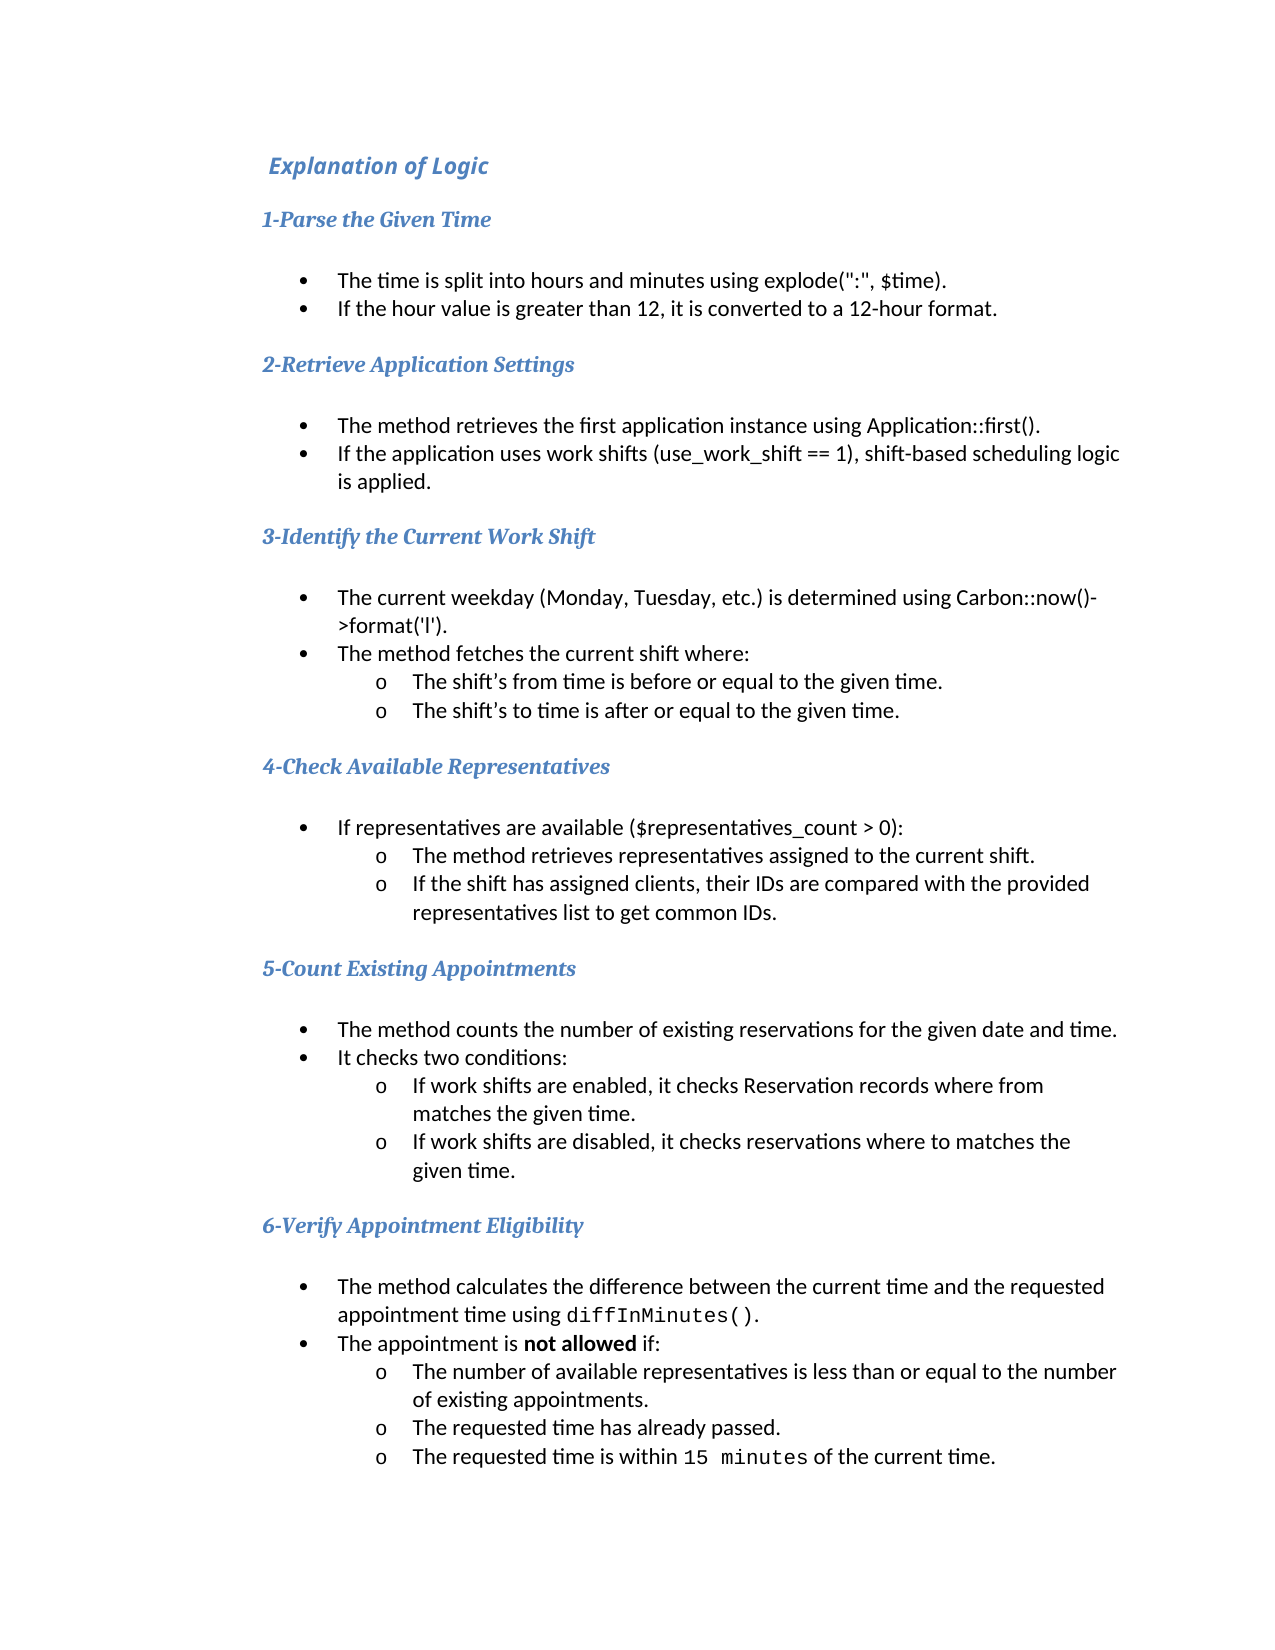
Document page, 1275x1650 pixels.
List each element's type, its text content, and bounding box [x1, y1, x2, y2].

subtitle 1-Parse the Given Time [262, 207, 1125, 233]
list The method counts the number of existing reservations for the given date and time. [300, 1015, 1125, 1043]
list The requested time is within 15 minutes of the current time. [375, 1442, 1125, 1471]
list The number of available representatives is less than or equal to the number of existing appointments. [375, 1357, 1125, 1413]
list The appointment is not allowed if: [300, 1329, 1125, 1357]
list If the application uses work shifts (use_work_shift == 1), shift-based scheduling logic is applied. [300, 439, 1125, 495]
list If work shifts are enabled, it checks Reservation records where from matches the given time. [375, 1071, 1125, 1127]
list The current weekday (Monday, Tuesday, etc.) is determined using Carbon::now()->format('l'). [300, 583, 1125, 639]
list The time is split into hours and minutes using explode(":", $time). [300, 266, 1125, 294]
list If representatives are available ($representatives_count > 0): [300, 813, 1125, 841]
list The shift’s from time is before or equal to the given time. [375, 667, 1125, 696]
list The method fetches the current shift where: [300, 639, 1125, 667]
list If the hour value is greater than 12, it is converted to a 12-hour format. [300, 294, 1125, 322]
subtitle 5-Count Existing Appointments [262, 955, 1125, 982]
list The method retrieves representatives assigned to the current shift. [375, 841, 1125, 869]
list The method retrieves the first application instance using Application::first(). [300, 411, 1125, 439]
list The requested time has already passed. [375, 1413, 1125, 1442]
subtitle 6-Verify Appointment Eligibility [262, 1213, 1125, 1239]
list If the shift has assigned clients, their IDs are compared with the provided representatives list to get common IDs. [375, 869, 1125, 926]
subtitle Explanation of Logic [262, 150, 1125, 181]
subtitle 4-Check Available Representatives [262, 754, 1125, 780]
list The shift’s to time is after or equal to the given time. [375, 696, 1125, 724]
list The method calculates the difference between the current time and the requested appointment time using diffInMinutes(). [300, 1272, 1125, 1329]
subtitle 3-Identify the Current Work Shift [262, 524, 1125, 550]
subtitle 2-Retrieve Application Settings [262, 351, 1125, 378]
list It checks two conditions: [300, 1043, 1125, 1071]
list If work shifts are disabled, it checks reservations where to matches the given time. [375, 1127, 1125, 1184]
